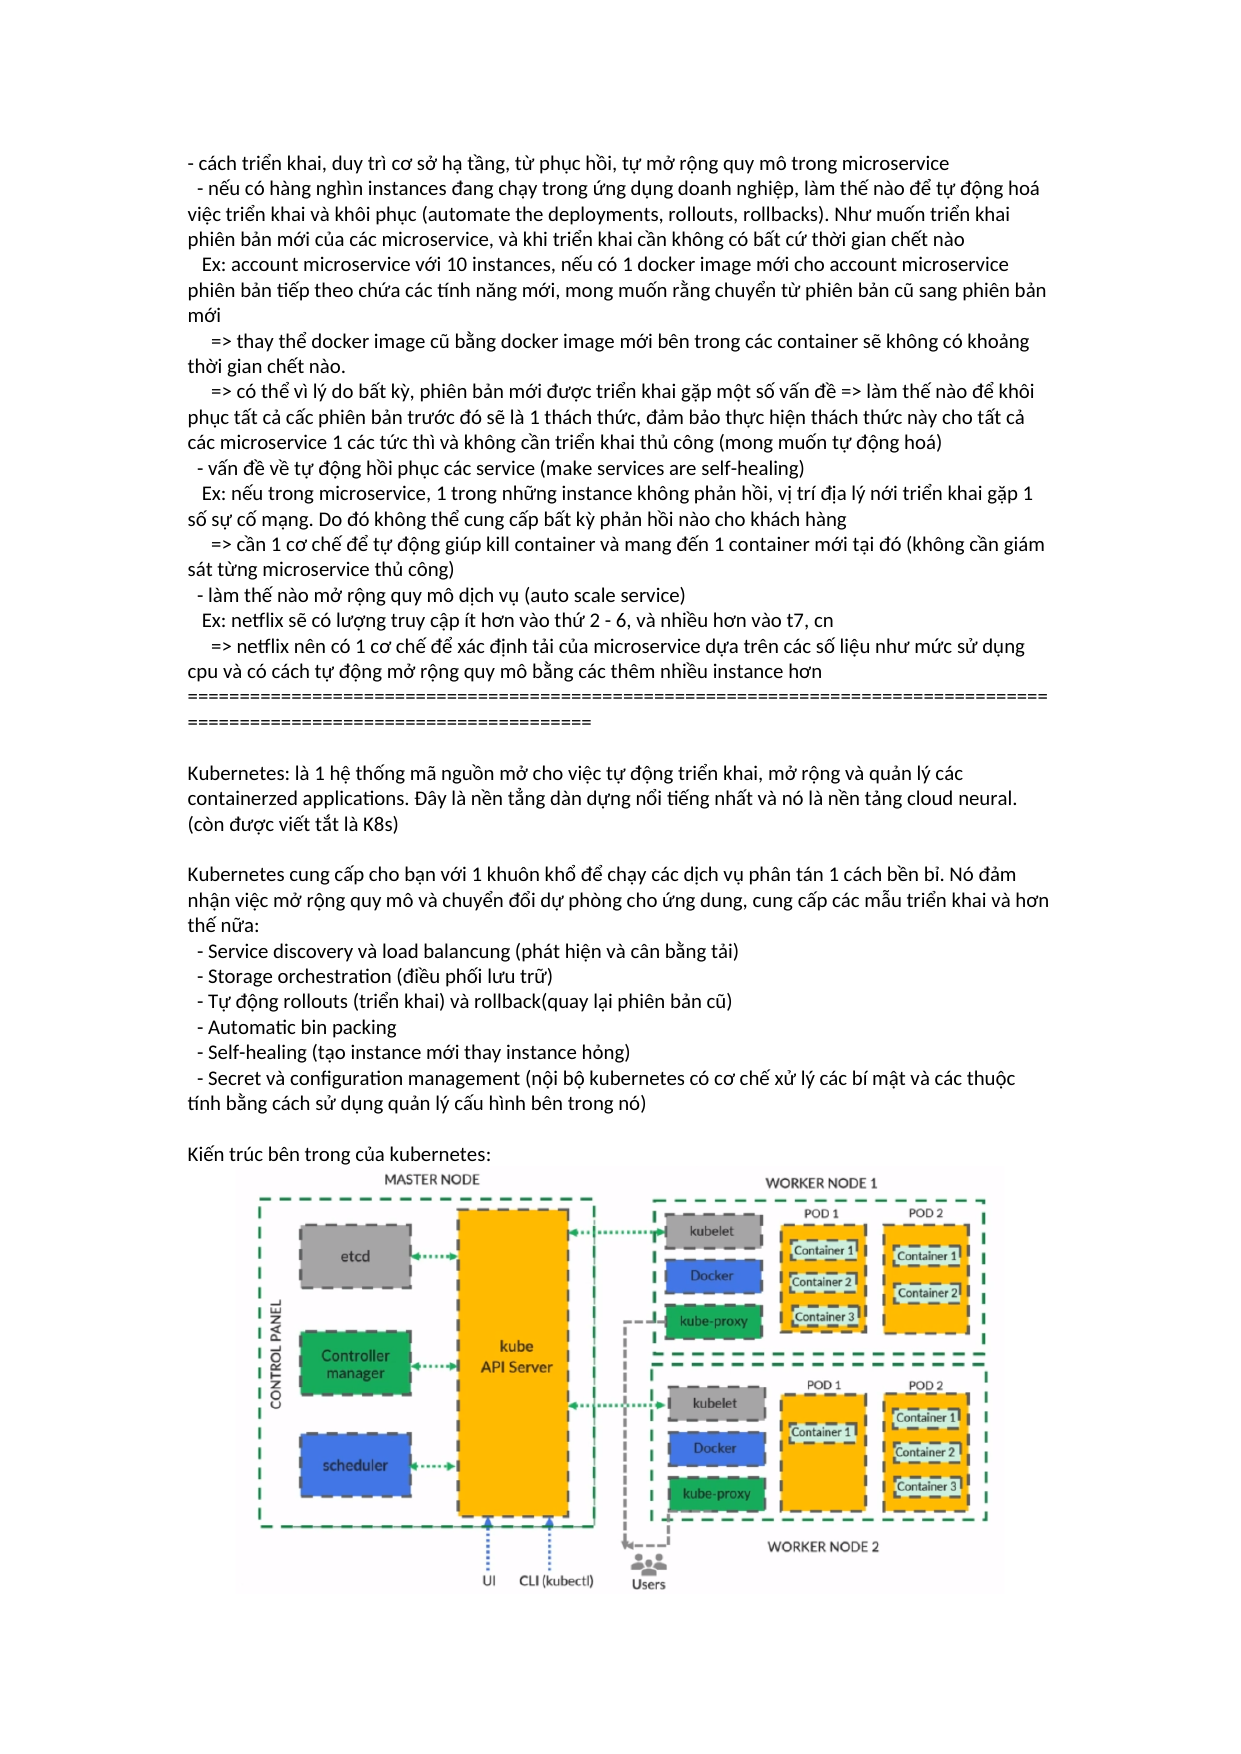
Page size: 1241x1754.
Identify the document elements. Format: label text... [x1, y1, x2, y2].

text - cách triển khai, duy trì cơ sở hạ tầng, từ phục hồi, tự mở rộng quy mô trong microservice [187, 150, 1053, 175]
text - nếu có hàng nghìn instances đang chạy trong ứng dụng doanh nghiệp, làm thế nào để tự động hoá việc triển khai và khôi phục (automate the deployments, rollouts, rollbacks). Như muốn triển khai phiên bản mới của các microservice, và khi triển khai cần không có bất cứ thời gian chết nào [187, 175, 1053, 252]
text - Service discovery và load balancung (phát hiện và cân bằng tải) [187, 938, 1053, 963]
text ========================================================================================================================== [187, 684, 1053, 734]
text Ex: nếu trong microservice, 1 trong những instance không phản hồi, vị trí địa lý nới triển khai gặp 1 số sự cố mạng. Do đó không thể cung cấp bất kỳ phản hồi nào cho khách hàng [187, 480, 1053, 531]
picture [235, 1166, 1005, 1594]
text Ex: account microservice với 10 instances, nếu có 1 docker image mới cho account microservice phiên bản tiếp theo chứa các tính năng mới, mong muốn rằng chuyển từ phiên bản cũ sang phiên bản mới [187, 252, 1053, 328]
text => có thể vì lý do bất kỳ, phiên bản mới được triển khai gặp một số vấn đề => làm thế nào để khôi phục tất cả cấc phiên bản trước đó sẽ là 1 thách thức, đảm bảo thực hiện thách thức này cho tất cả các microservice 1 các tức thì và không cần triển khai thủ công (mong muốn tự động hoá) [187, 379, 1053, 455]
text Kiến trúc bên trong của kubernetes: [187, 1141, 1053, 1167]
text Ex: netflix sẽ có lượng truy cập ít hơn vào thứ 2 - 6, và nhiều hơn vào t7, cn [187, 607, 1053, 633]
text - Self-healing (tạo instance mới thay instance hỏng) [187, 1039, 1053, 1065]
text - Storage orchestration (điều phối lưu trữ) [187, 963, 1053, 989]
text - Secret và configuration management (nội bộ kubernetes có cơ chế xử lý các bí mật và các thuộc tính bằng cách sử dụng quản lý cấu hình bên trong nó) [187, 1065, 1053, 1116]
text Kubernetes cung cấp cho bạn với 1 khuôn khổ để chạy các dịch vụ phân tán 1 cách bền bỉ. Nó đảm nhận việc mở rộng quy mô và chuyển đổi dự phòng cho ứng dung, cung cấp các mẫu triển khai và hơn thế nữa: [187, 862, 1053, 938]
text - Automatic bin packing [187, 1014, 1053, 1039]
text => cần 1 cơ chế để tự động giúp kill container và mang đến 1 container mới tại đó (không cần giám sát từng microservice thủ công) [187, 531, 1053, 582]
text - Tự động rollouts (triển khai) và rollback(quay lại phiên bản cũ) [187, 989, 1053, 1014]
text => thay thể docker image cũ bằng docker image mới bên trong các container sẽ không có khoảng thời gian chết nào. [187, 328, 1053, 379]
text - làm thế nào mở rộng quy mô dịch vụ (auto scale service) [187, 582, 1053, 607]
text Kubernetes: là 1 hệ thống mã nguồn mở cho việc tự động triển khai, mở rộng và quản lý các containerzed applications. Đây là nền tẳng dàn dựng nổi tiếng nhất và nó là nền tảng cloud neural. (còn được viết tắt là K8s) [187, 760, 1053, 836]
text => netflix nên có 1 cơ chế để xác định tải của microservice dựa trên các số liệu như mức sử dụng cpu và có cách tự động mở rộng quy mô bằng các thêm nhiều instance hơn [187, 633, 1053, 684]
text - vấn đề về tự động hồi phục các service (make services are self-healing) [187, 455, 1053, 480]
